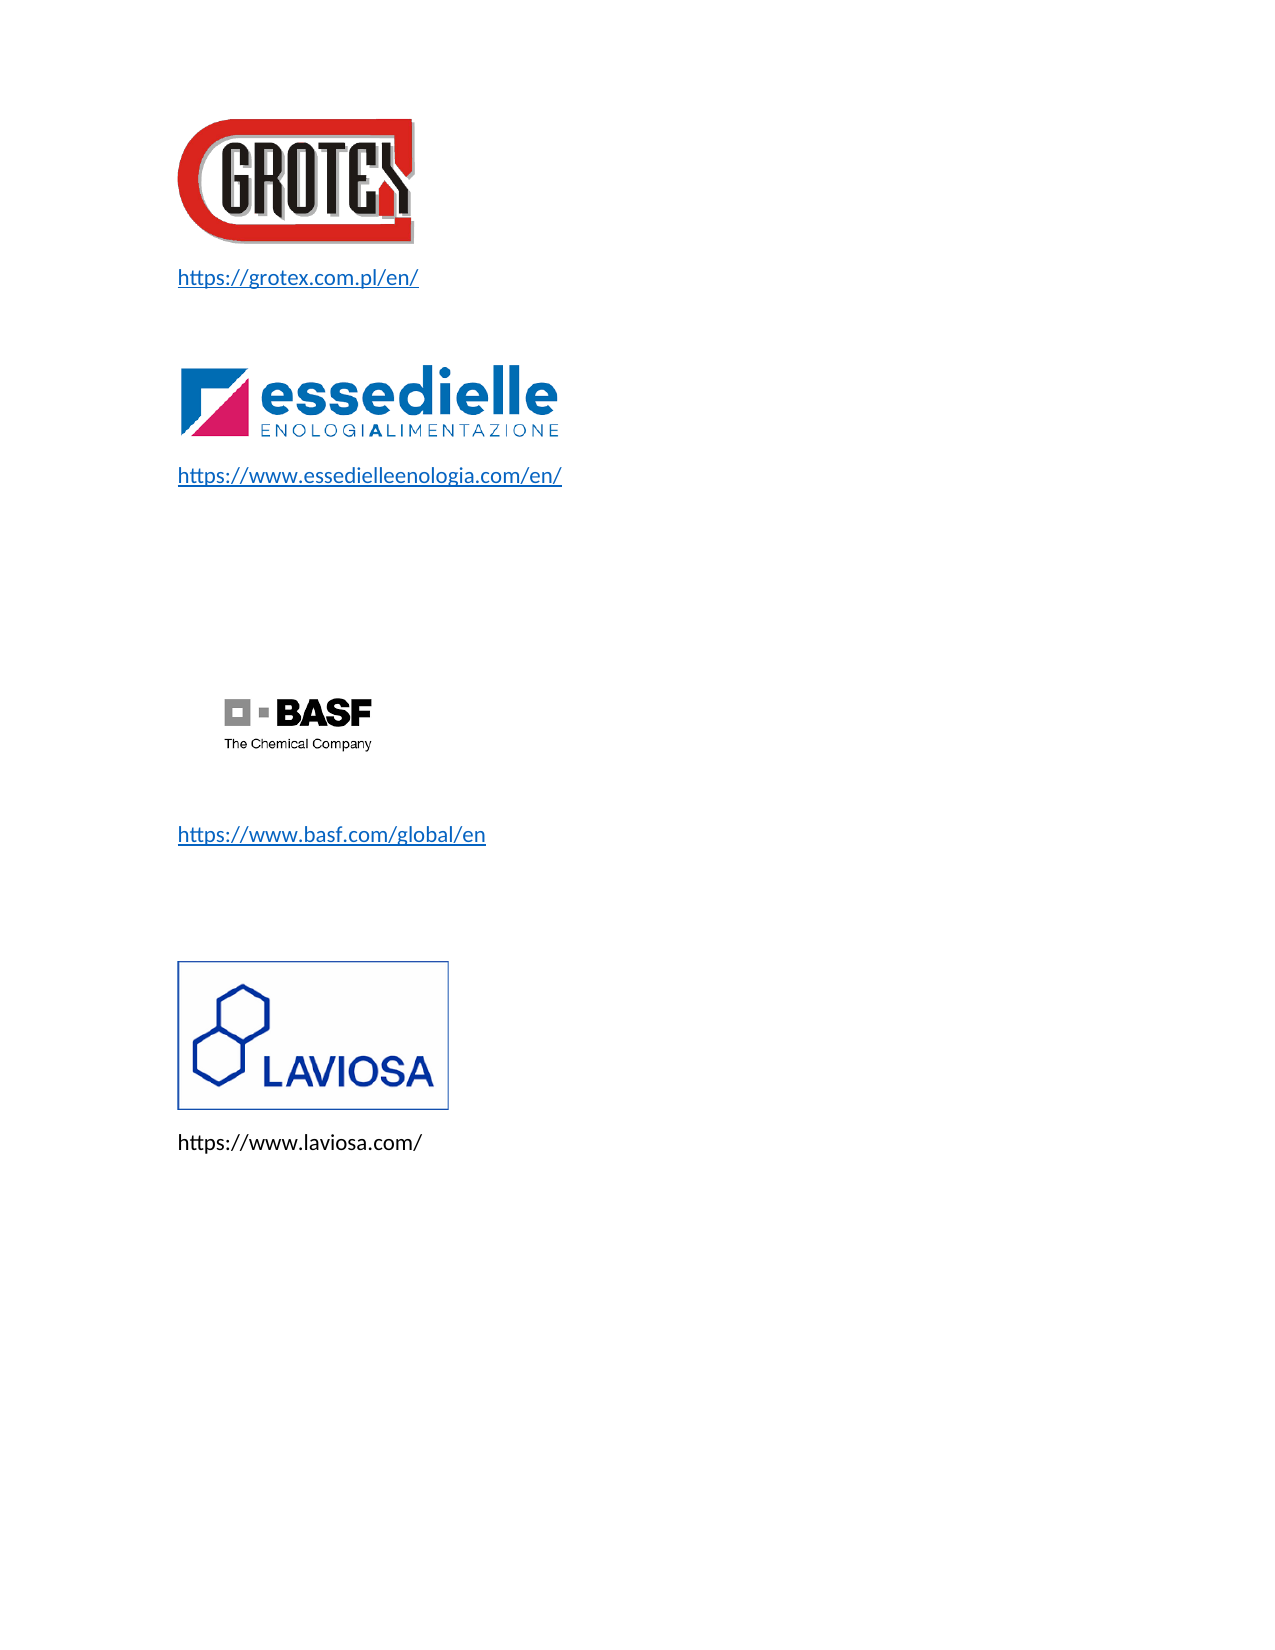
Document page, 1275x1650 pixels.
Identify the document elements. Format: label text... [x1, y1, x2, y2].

text https://www.essedielleenologia.com/en/ [177, 461, 1186, 489]
text https://www.laviosa.com/ [177, 1128, 1186, 1156]
text https://grotex.com.pl/en/ [177, 263, 1186, 291]
picture [177, 356, 562, 443]
text https://www.basf.com/global/en [177, 820, 1186, 848]
picture [177, 961, 449, 1110]
picture [177, 118, 415, 244]
picture [177, 648, 418, 802]
